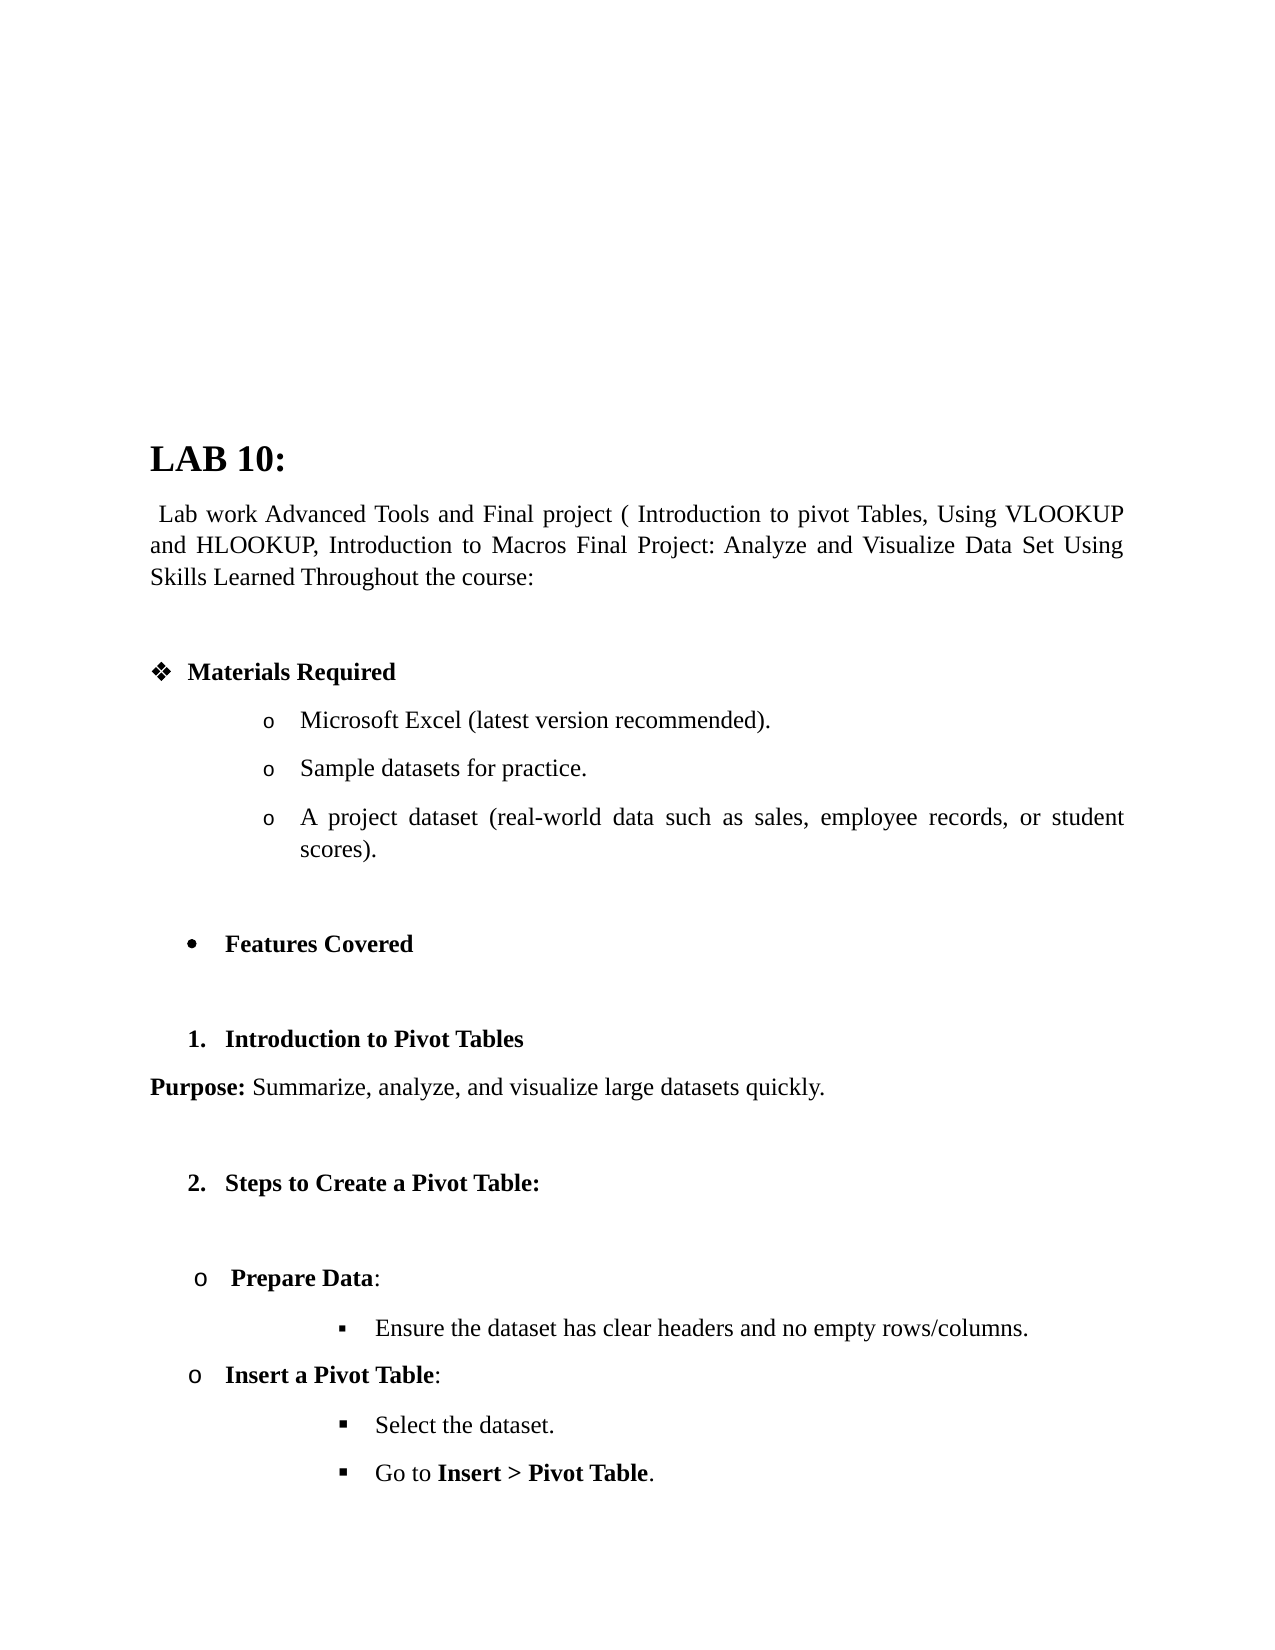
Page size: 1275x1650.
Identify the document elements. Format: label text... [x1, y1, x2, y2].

list Features Covered [187, 929, 1125, 958]
list Go to Insert > Pivot Table. [337, 1458, 1125, 1487]
list Prepare Data: [193, 1263, 1125, 1294]
text LAB 10: [150, 436, 1125, 479]
list Ensure the dataset has clear headers and no empty rows/columns. [337, 1313, 1125, 1342]
list Microsoft Excel (latest version recommended). [262, 705, 1125, 734]
list Sample datasets for practice. [262, 753, 1125, 783]
list Select the dataset. [337, 1411, 1125, 1439]
list Materials Required [150, 657, 1125, 686]
list Insert a Pivot Table: [187, 1361, 1125, 1391]
text Lab work Advanced Tools and Final project ( Introduction to pivot Tables, Using VLOOKUP and HLOOKUP, Introduction to Macros Final Project: Analyze and Visualize Data Set Using Skills Learned Throughout the course: [150, 499, 1125, 590]
list Steps to Create a Pivot Table: [187, 1168, 1125, 1196]
text Purpose: Summarize, analyze, and visualize large datasets quickly. [150, 1072, 1125, 1101]
list Introduction to Pivot Tables [187, 1024, 1125, 1053]
list A project dataset (real-world data such as sales, employee records, or student scores). [262, 802, 1125, 862]
